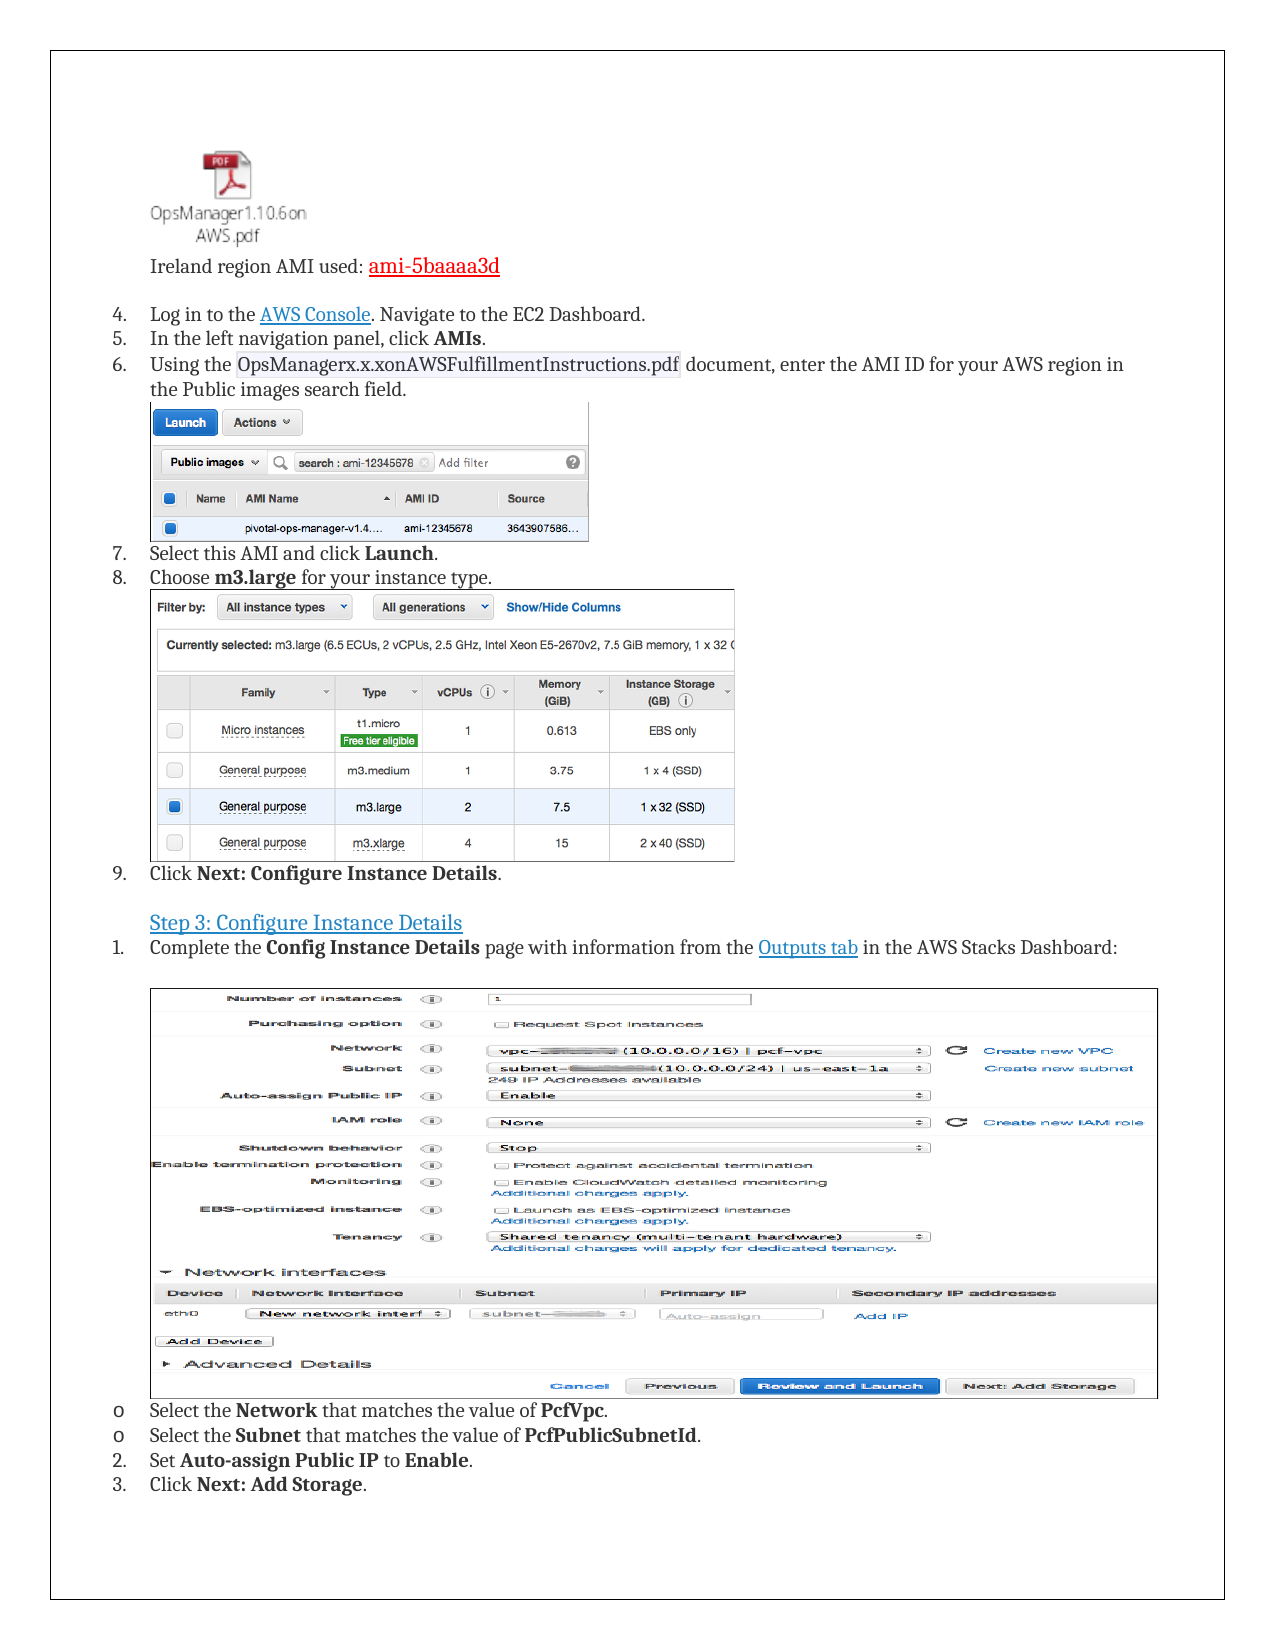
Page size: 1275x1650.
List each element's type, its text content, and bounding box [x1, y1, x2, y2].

list Select the Subnet that matches the value of PcfPublicSubnetId. [112, 1424, 1125, 1449]
list Choose m3.large for your instance type. [112, 566, 1125, 590]
list Set Auto-assign Public IP to Enable. [112, 1449, 1125, 1473]
picture [150, 988, 1159, 1399]
list Complete the Config Instance Details page with information from the Outputs tab in the AWS Stacks Dashboard: [112, 936, 1125, 960]
list Using the OpsManagerx.x.xonAWSFulfillmentInstructions.pdf document, enter the AMI ID for your AWS region in the Public images search field. [112, 351, 1125, 402]
list Click Next: Add Storage. [112, 1473, 1125, 1497]
list Log in to the AWS Console. Navigate to the EC2 Dashboard. [112, 303, 1125, 327]
list Select the Network that matches the value of PcfVpc. [112, 1399, 1125, 1424]
list Click Next: Configure Instance Details. [112, 862, 1125, 886]
text Step 3: Configure Instance Details [150, 910, 1125, 936]
list In the left navigation panel, click AMIs. [112, 327, 1125, 351]
text Ireland region AMI used: ami-5baaaa3d [150, 253, 1125, 279]
picture [150, 589, 735, 862]
list Select this AMI and click Launch. [112, 542, 1125, 566]
picture [150, 402, 589, 542]
